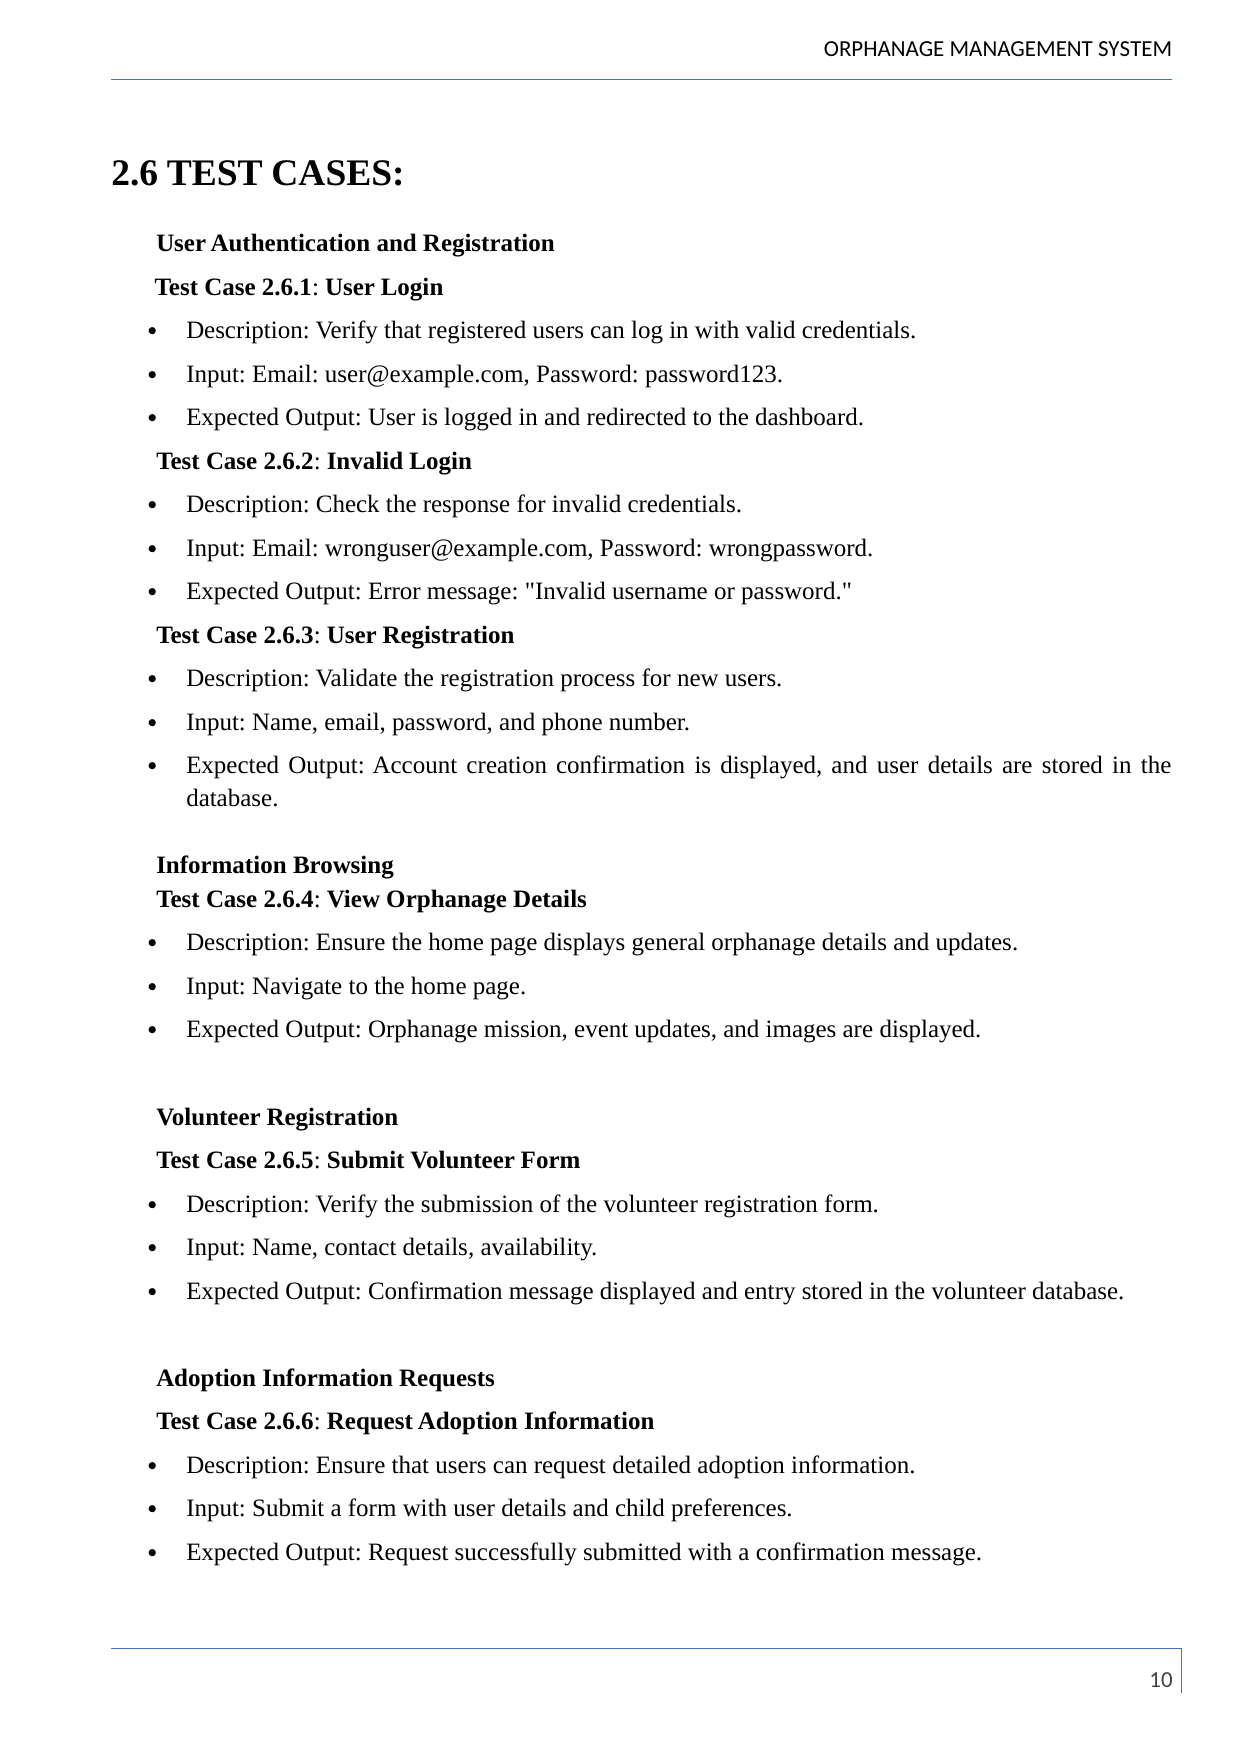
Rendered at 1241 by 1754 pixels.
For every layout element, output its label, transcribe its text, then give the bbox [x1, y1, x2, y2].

text Test Case 2.6.2: Invalid Login [156, 446, 1172, 474]
list Description: Ensure the home page displays general orphanage details and updates. [148, 927, 1172, 956]
subtitle 2.6 TEST CASES: [111, 150, 1172, 193]
list Input: Submit a form with user details and child preferences. [148, 1493, 1172, 1522]
list Description: Verify the submission of the volunteer registration form. [148, 1189, 1172, 1217]
list Expected Output: Error message: "Invalid username or password." [148, 576, 1172, 605]
text Adoption Information Requests [156, 1363, 1172, 1392]
list Input: Email: user@example.com, Password: password123. [148, 359, 1172, 387]
list Description: Validate the registration process for new users. [148, 663, 1172, 692]
list Expected Output: User is logged in and redirected to the dashboard. [148, 402, 1172, 431]
text User Authentication and Registration [156, 228, 1172, 257]
list Expected Output: Orphanage mission, event updates, and images are displayed. [148, 1014, 1172, 1043]
list Description: Verify that registered users can log in with valid credentials. [148, 315, 1172, 344]
text Test Case 2.6.3: User Registration [156, 620, 1172, 649]
list Description: Ensure that users can request detailed adoption information. [148, 1450, 1172, 1479]
list Expected Output: Account creation confirmation is displayed, and user details are stored in the database. [148, 751, 1172, 812]
text Information Browsing [156, 850, 1172, 879]
list Input: Email: wronguser@example.com, Password: wrongpassword. [148, 533, 1172, 562]
list Description: Check the response for invalid credentials. [148, 489, 1172, 518]
list Expected Output: Confirmation message displayed and entry stored in the volunteer database. [148, 1276, 1172, 1304]
text Test Case 2.6.4: View Orphanage Details [156, 884, 1172, 913]
list Input: Name, email, password, and phone number. [148, 707, 1172, 736]
text Volunteer Registration [156, 1102, 1172, 1130]
text Test Case 2.6.6: Request Adoption Information [156, 1406, 1172, 1435]
list Input: Name, contact details, availability. [148, 1232, 1172, 1261]
text Test Case 2.6.1: User Login [111, 272, 1172, 300]
list Input: Navigate to the home page. [148, 971, 1172, 1000]
list Expected Output: Request successfully submitted with a confirmation message. [148, 1537, 1172, 1566]
text Test Case 2.6.5: Submit Volunteer Form [156, 1145, 1172, 1174]
